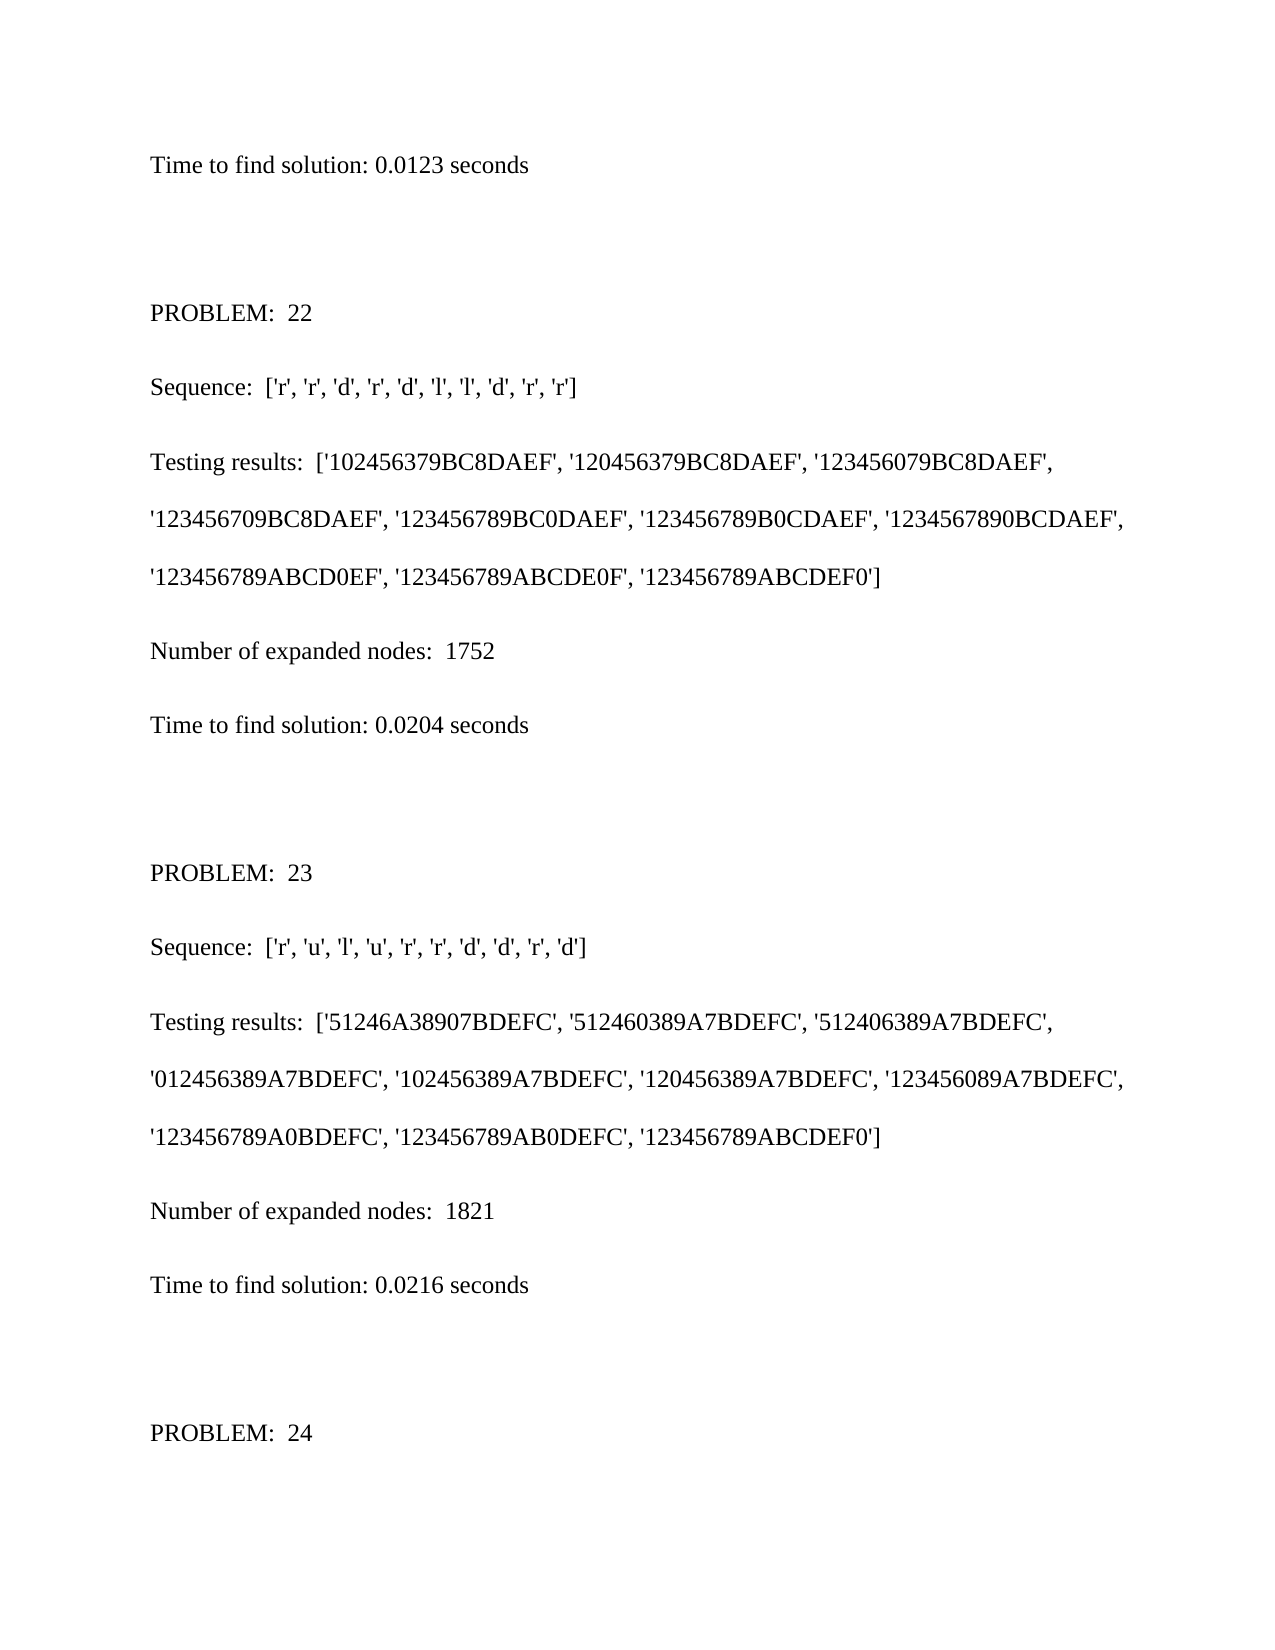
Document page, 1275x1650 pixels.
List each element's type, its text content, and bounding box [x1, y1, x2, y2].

text Sequence: ['r', 'u', 'l', 'u', 'r', 'r', 'd', 'd', 'r', 'd'] [150, 932, 1125, 961]
text Time to find solution: 0.0204 seconds [150, 710, 1125, 739]
text PROBLEM: 23 [150, 858, 1125, 887]
text Testing results: ['51246A38907BDEFC', '512460389A7BDEFC', '512406389A7BDEFC', '012456389A7BDEFC', '102456389A7BDEFC', '120456389A7BDEFC', '123456089A7BDEFC', '123456789A0BDEFC', '123456789AB0DEFC', '123456789ABCDEF0'] [150, 1007, 1125, 1150]
text Time to find solution: 0.0216 seconds [150, 1270, 1125, 1299]
text Testing results: ['102456379BC8DAEF', '120456379BC8DAEF', '123456079BC8DAEF', '123456709BC8DAEF', '123456789BC0DAEF', '123456789B0CDAEF', '1234567890BCDAEF', '123456789ABCD0EF', '123456789ABCDE0F', '123456789ABCDEF0'] [150, 447, 1125, 590]
text Sequence: ['r', 'r', 'd', 'r', 'd', 'l', 'l', 'd', 'r', 'r'] [150, 372, 1125, 401]
text Number of expanded nodes: 1821 [150, 1196, 1125, 1224]
text PROBLEM: 24 [150, 1418, 1125, 1447]
text PROBLEM: 22 [150, 298, 1125, 327]
text Time to find solution: 0.0123 seconds [150, 150, 1125, 179]
text Number of expanded nodes: 1752 [150, 636, 1125, 664]
